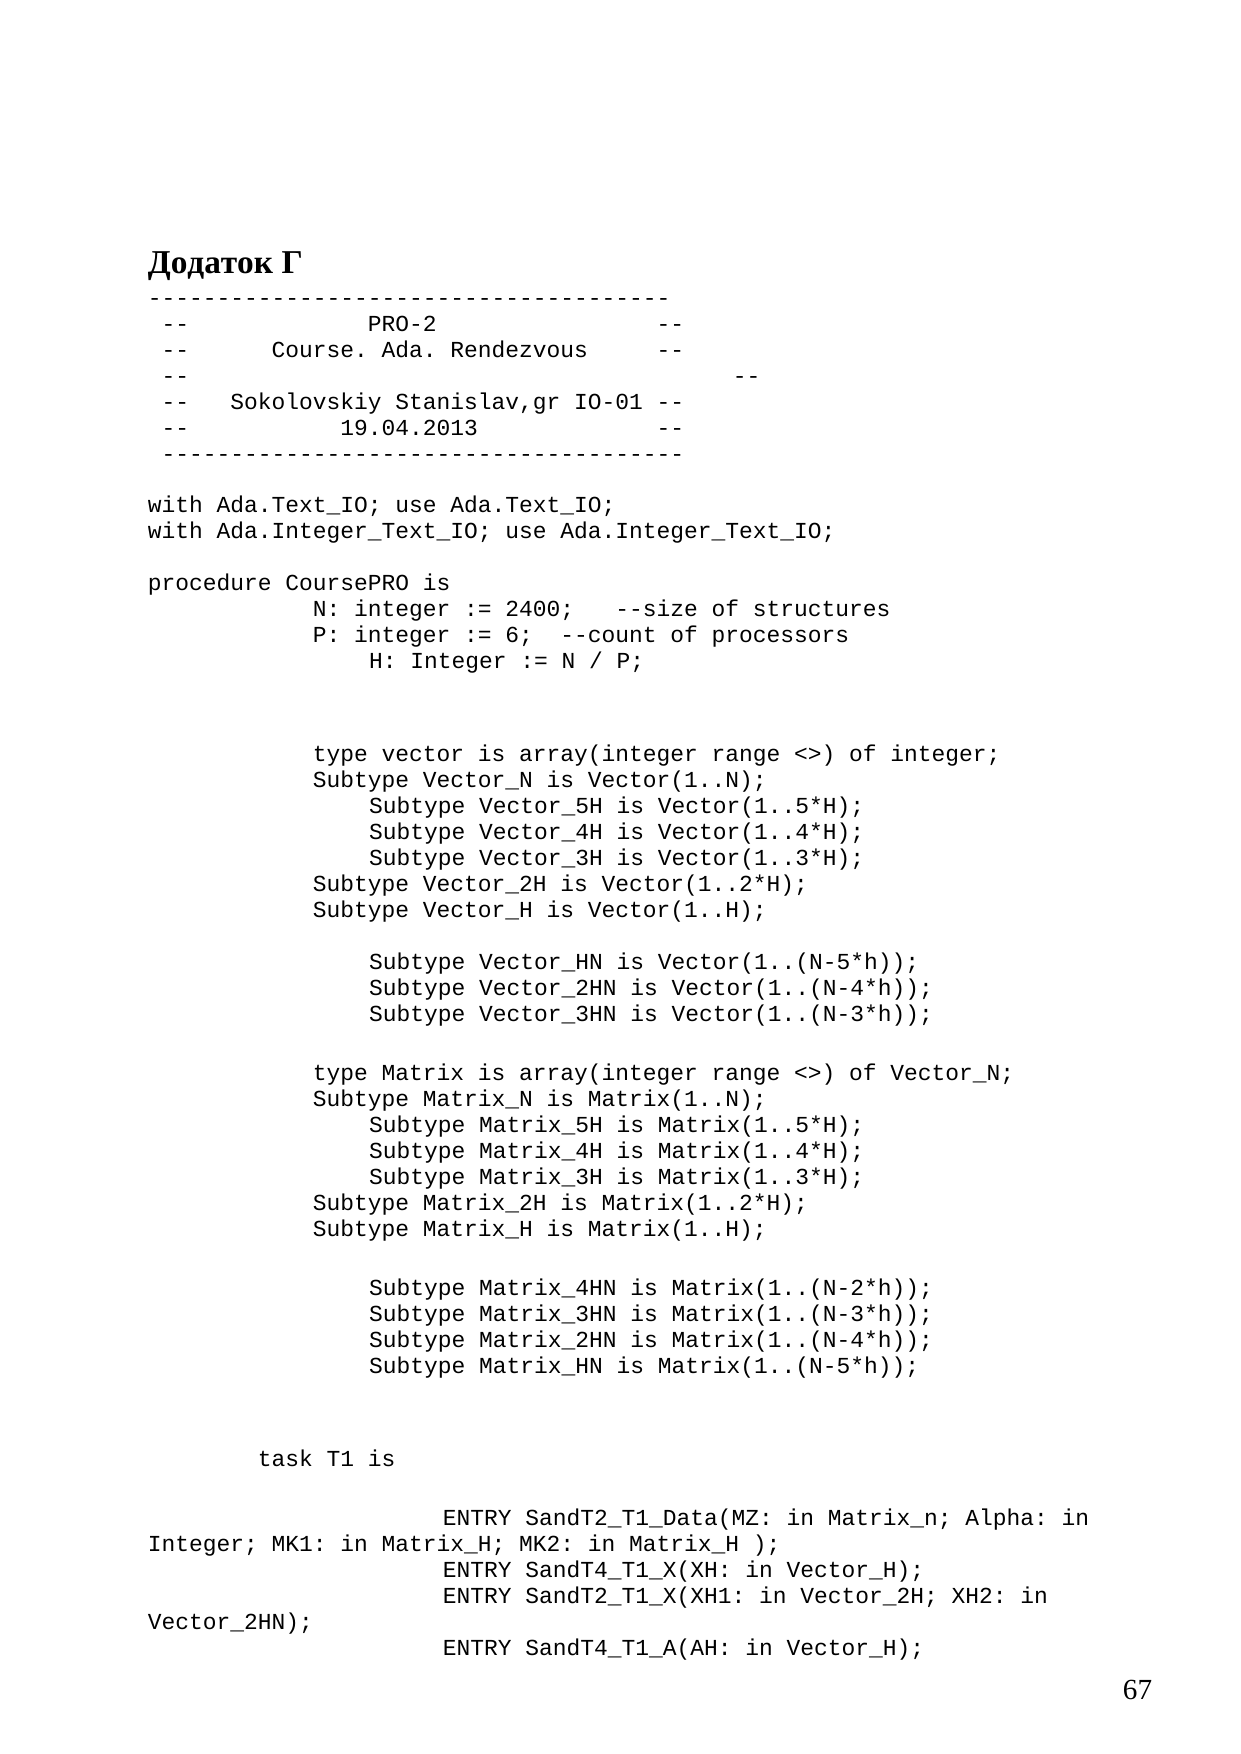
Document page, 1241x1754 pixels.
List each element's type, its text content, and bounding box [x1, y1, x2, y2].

text -- Sokolovskiy Stanislav,gr IO-01 -- [148, 390, 1152, 416]
text Subtype Matrix_4HN is Matrix(1..(N-2*h)); [148, 1276, 1152, 1302]
text Subtype Vector_3H is Vector(1..3*H); [148, 846, 1152, 872]
text type Matrix is array(integer range <>) of Vector_N; [148, 1061, 1152, 1087]
text procedure CoursePRO is [148, 572, 1152, 598]
text Subtype Matrix_HN is Matrix(1..(N-5*h)); [148, 1354, 1152, 1380]
text N: integer := 2400; --size of structures [148, 598, 1152, 623]
text Subtype Matrix_N is Matrix(1..N); [148, 1087, 1152, 1113]
text Subtype Vector_2H is Vector(1..2*H); [148, 872, 1152, 898]
text Subtype Matrix_2H is Matrix(1..2*H); [148, 1191, 1152, 1217]
text ENTRY SandT4_T1_X(XH: in Vector_H); [148, 1559, 1152, 1584]
text Subtype Vector_HN is Vector(1..(N-5*h)); [148, 950, 1152, 976]
text H: Integer := N / P; [148, 649, 1152, 675]
text Subtype Vector_2HN is Vector(1..(N-4*h)); [148, 976, 1152, 1002]
text ENTRY SandT4_T1_A(AH: in Vector_H); [148, 1636, 1152, 1662]
text P: integer := 6; --count of processors [148, 623, 1152, 649]
text ENTRY SandT2_T1_Data(MZ: in Matrix_n; Alpha: in Integer; MK1: in Matrix_H; MK2: in Matrix_H ); [148, 1507, 1152, 1559]
text Subtype Vector_3HN is Vector(1..(N-3*h)); [148, 1002, 1152, 1028]
text Subtype Vector_H is Vector(1..H); [148, 898, 1152, 924]
text -- PRO-2 -- [148, 312, 1152, 338]
text type vector is array(integer range <>) of integer; [148, 742, 1152, 768]
text with Ada.Integer_Text_IO; use Ada.Integer_Text_IO; [148, 520, 1152, 546]
text -------------------------------------- [148, 442, 1152, 468]
text Subtype Vector_N is Vector(1..N); [148, 768, 1152, 794]
text Subtype Matrix_2HN is Matrix(1..(N-4*h)); [148, 1328, 1152, 1354]
text -- Course. Ada. Rendezvous -- [148, 338, 1152, 364]
text ENTRY SandT2_T1_X(XH1: in Vector_2H; XH2: in Vector_2HN); [148, 1584, 1152, 1636]
text Subtype Matrix_4H is Matrix(1..4*H); [148, 1139, 1152, 1165]
text -- -- [148, 364, 1152, 390]
text Subtype Matrix_H is Matrix(1..H); [148, 1217, 1152, 1243]
text -------------------------------------- [148, 286, 1152, 312]
text Subtype Vector_4H is Vector(1..4*H); [148, 820, 1152, 846]
text -- 19.04.2013 -- [148, 416, 1152, 442]
subtitle Додаток Г [148, 242, 1152, 281]
text with Ada.Text_IO; use Ada.Text_IO; [148, 494, 1152, 520]
text Subtype Matrix_3HN is Matrix(1..(N-3*h)); [148, 1302, 1152, 1328]
text Subtype Vector_5H is Vector(1..5*H); [148, 794, 1152, 820]
text Subtype Matrix_5H is Matrix(1..5*H); [148, 1113, 1152, 1139]
text Subtype Matrix_3H is Matrix(1..3*H); [148, 1165, 1152, 1191]
text task T1 is [148, 1447, 1152, 1473]
